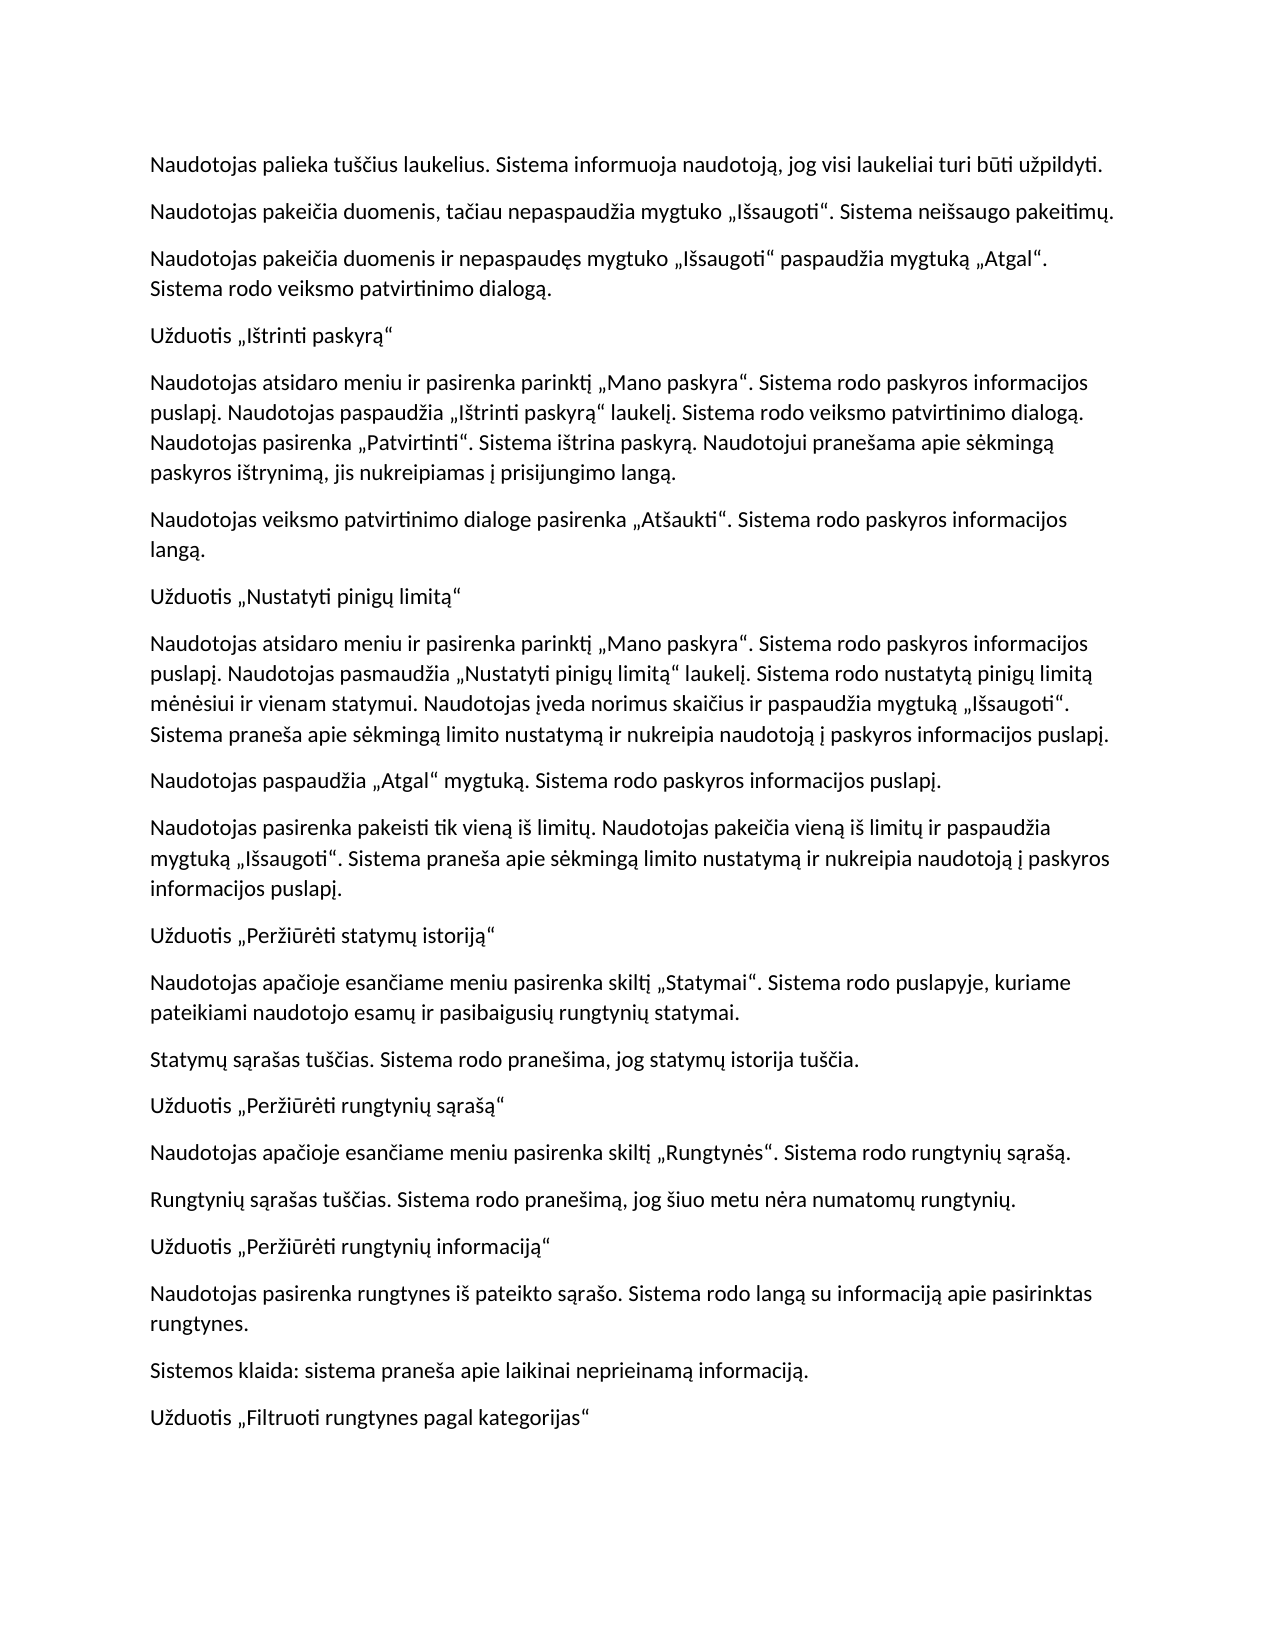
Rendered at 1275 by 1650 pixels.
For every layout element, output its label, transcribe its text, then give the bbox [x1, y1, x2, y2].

text Naudotojas pakeičia duomenis ir nepaspaudęs mygtuko „Išsaugoti“ paspaudžia mygtuką „Atgal“. Sistema rodo veiksmo patvirtinimo dialogą. [150, 244, 1125, 302]
text Naudotojas veiksmo patvirtinimo dialoge pasirenka „Atšaukti“. Sistema rodo paskyros informacijos langą. [150, 505, 1125, 563]
text Naudotojas apačioje esančiame meniu pasirenka skiltį „Rungtynės“. Sistema rodo rungtynių sąrašą. [150, 1138, 1125, 1167]
text Naudotojas pasirenka rungtynes iš pateikto sąrašo. Sistema rodo langą su informaciją apie pasirinktas rungtynes. [150, 1279, 1125, 1337]
text Naudotojas pasirenka pakeisti tik vieną iš limitų. Naudotojas pakeičia vieną iš limitų ir paspaudžia mygtuką „Išsaugoti“. Sistema praneša apie sėkmingą limito nustatymą ir nukreipia naudotoją į paskyros informacijos puslapį. [150, 813, 1125, 902]
text Naudotojas atsidaro meniu ir pasirenka parinktį „Mano paskyra“. Sistema rodo paskyros informacijos puslapį. Naudotojas pasmaudžia „Nustatyti pinigų limitą“ laukelį. Sistema rodo nustatytą pinigų limitą mėnėsiui ir vienam statymui. Naudotojas įveda norimus skaičius ir paspaudžia mygtuką „Išsaugoti“. Sistema praneša apie sėkmingą limito nustatymą ir nukreipia naudotoją į paskyros informacijos puslapį. [150, 629, 1125, 748]
text Statymų sąrašas tuščias. Sistema rodo pranešima, jog statymų istorija tuščia. [150, 1045, 1125, 1073]
text Naudotojas apačioje esančiame meniu pasirenka skiltį „Statymai“. Sistema rodo puslapyje, kuriame pateikiami naudotojo esamų ir pasibaigusių rungtynių statymai. [150, 968, 1125, 1026]
text Užduotis „Peržiūrėti rungtynių informaciją“ [150, 1232, 1125, 1260]
text Naudotojas palieka tuščius laukelius. Sistema informuoja naudotoją, jog visi laukeliai turi būti užpildyti. [150, 150, 1125, 178]
text Užduotis „Peržiūrėti statymų istoriją“ [150, 921, 1125, 949]
text Naudotojas atsidaro meniu ir pasirenka parinktį „Mano paskyra“. Sistema rodo paskyros informacijos puslapį. Naudotojas paspaudžia „Ištrinti paskyrą“ laukelį. Sistema rodo veiksmo patvirtinimo dialogą. Naudotojas pasirenka „Patvirtinti“. Sistema ištrina paskyrą. Naudotojui pranešama apie sėkmingą paskyros ištrynimą, jis nukreipiamas į prisijungimo langą. [150, 368, 1125, 486]
text Užduotis „Nustatyti pinigų limitą“ [150, 582, 1125, 610]
text Sistemos klaida: sistema praneša apie laikinai neprieinamą informaciją. [150, 1356, 1125, 1384]
text Užduotis „Peržiūrėti rungtynių sąrašą“ [150, 1092, 1125, 1120]
text Užduotis „Ištrinti paskyrą“ [150, 321, 1125, 349]
text Naudotojas paspaudžia „Atgal“ mygtuką. Sistema rodo paskyros informacijos puslapį. [150, 767, 1125, 795]
text Užduotis „Filtruoti rungtynes pagal kategorijas“ [150, 1403, 1125, 1431]
text Rungtynių sąrašas tuščias. Sistema rodo pranešimą, jog šiuo metu nėra numatomų rungtynių. [150, 1185, 1125, 1213]
text Naudotojas pakeičia duomenis, tačiau nepaspaudžia mygtuko „Išsaugoti“. Sistema neišsaugo pakeitimų. [150, 197, 1125, 225]
